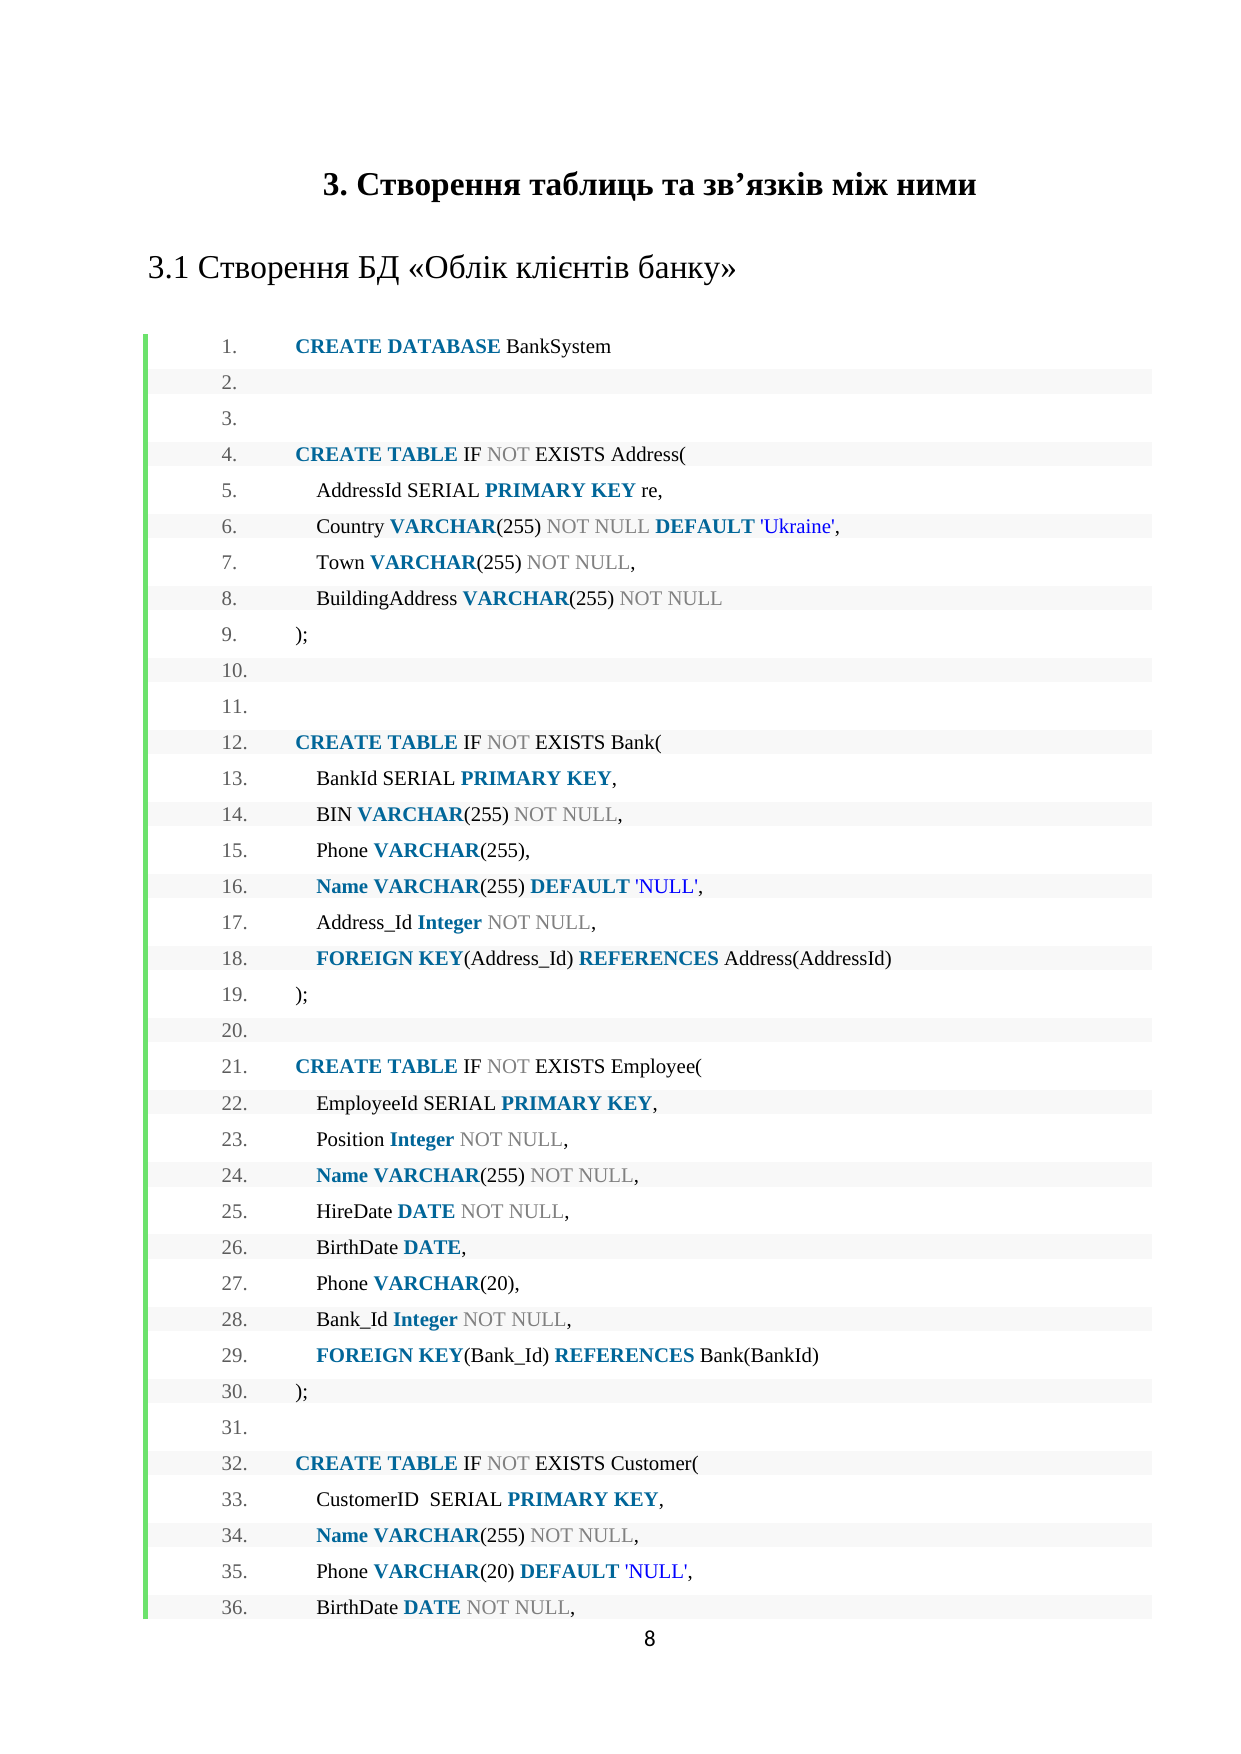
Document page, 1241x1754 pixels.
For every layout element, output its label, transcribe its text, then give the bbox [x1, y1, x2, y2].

subtitle 3. Створення таблиць та зв’язків між ними [148, 164, 1152, 202]
subtitle 3.1 Створення БД «Облік клієнтів банку» [148, 247, 1152, 285]
list Bank_Id Integer NOT NULL, [148, 1307, 1152, 1331]
list Phone VARCHAR(20) DEFAULT 'NULL', [148, 1559, 1152, 1583]
list CREATE TABLE IF NOT EXISTS Customer( [148, 1451, 1152, 1475]
list CustomerID SERIAL PRIMARY KEY, [148, 1487, 1152, 1511]
list HireDate DATE NOT NULL, [148, 1198, 1152, 1223]
list Town VARCHAR(255) NOT NULL, [148, 550, 1152, 574]
picture [586, 1564, 593, 1574]
list Country VARCHAR(255) NOT NULL DEFAULT 'Ukraine', [148, 514, 1152, 538]
list Position Integer NOT NULL, [148, 1126, 1152, 1151]
list CREATE DATABASE BankSystem [143, 333, 1152, 358]
list EmployeeId SERIAL PRIMARY KEY, [148, 1090, 1152, 1114]
list CREATE TABLE IF NOT EXISTS Bank( [148, 730, 1152, 754]
list CREATE TABLE IF NOT EXISTS Employee( [148, 1054, 1152, 1078]
list BankId SERIAL PRIMARY KEY, [148, 766, 1152, 790]
list Phone VARCHAR(255), [148, 838, 1152, 862]
list ); [148, 622, 1152, 646]
list CREATE TABLE IF NOT EXISTS Address( [148, 442, 1152, 466]
list FOREIGN KEY(Address_Id) REFERENCES Address(AddressId) [148, 946, 1152, 970]
list Name VARCHAR(255) NOT NULL, [148, 1523, 1152, 1547]
list Name VARCHAR(255) DEFAULT 'NULL', [148, 874, 1152, 898]
list ); [148, 982, 1152, 1006]
picture [648, 1348, 653, 1356]
list BirthDate DATE NOT NULL, [148, 1595, 1152, 1619]
list BIN VARCHAR(255) NOT NULL, [148, 802, 1152, 826]
list ); [148, 1379, 1152, 1403]
list BirthDate DATE, [148, 1234, 1152, 1259]
list Name VARCHAR(255) NOT NULL, [148, 1162, 1152, 1187]
list FOREIGN KEY(Bank_Id) REFERENCES Bank(BankId) [148, 1343, 1152, 1367]
list Phone VARCHAR(20), [148, 1271, 1152, 1295]
list BuildingAddress VARCHAR(255) NOT NULL [148, 586, 1152, 610]
list AddressId SERIAL PRIMARY KEY re, [148, 478, 1152, 502]
list Address_Id Integer NOT NULL, [148, 910, 1152, 934]
